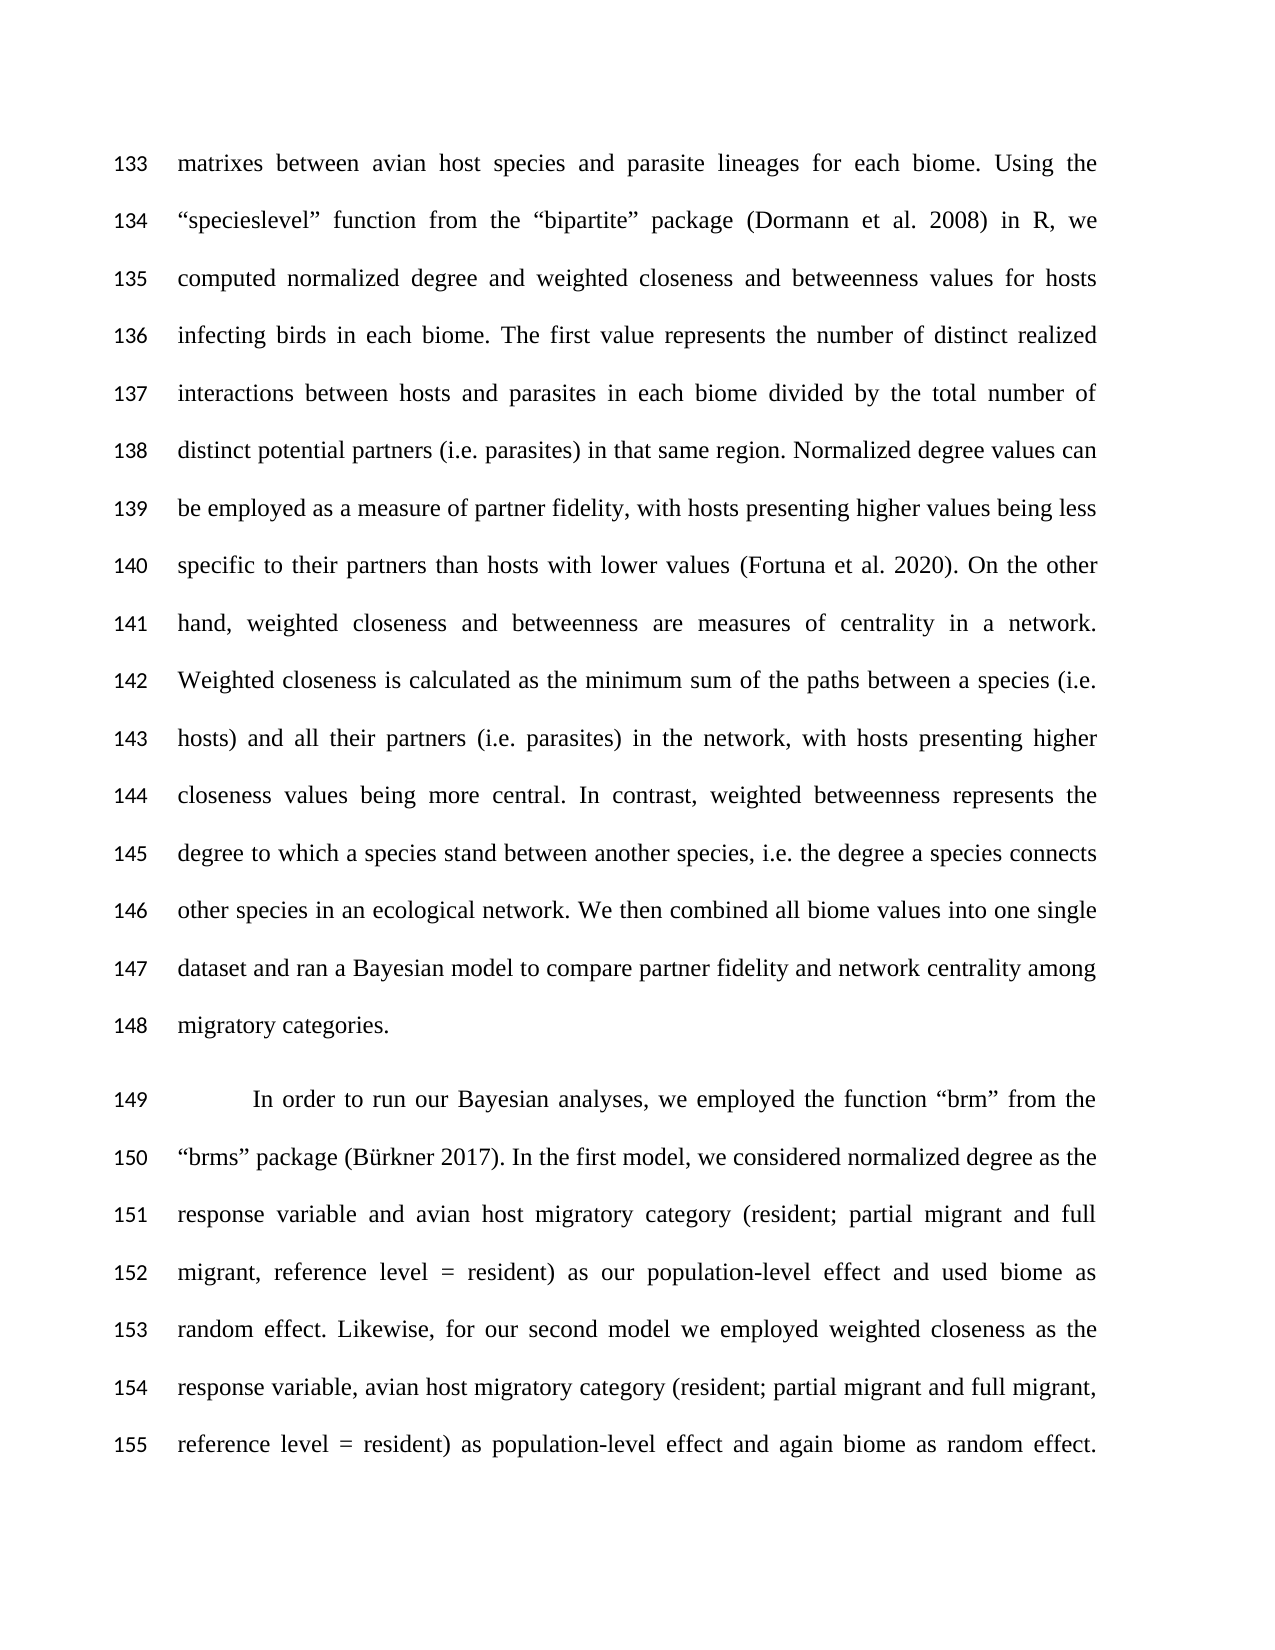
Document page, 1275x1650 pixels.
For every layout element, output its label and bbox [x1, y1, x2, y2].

text [177, 148, 1098, 1039]
text [177, 1084, 1098, 1458]
